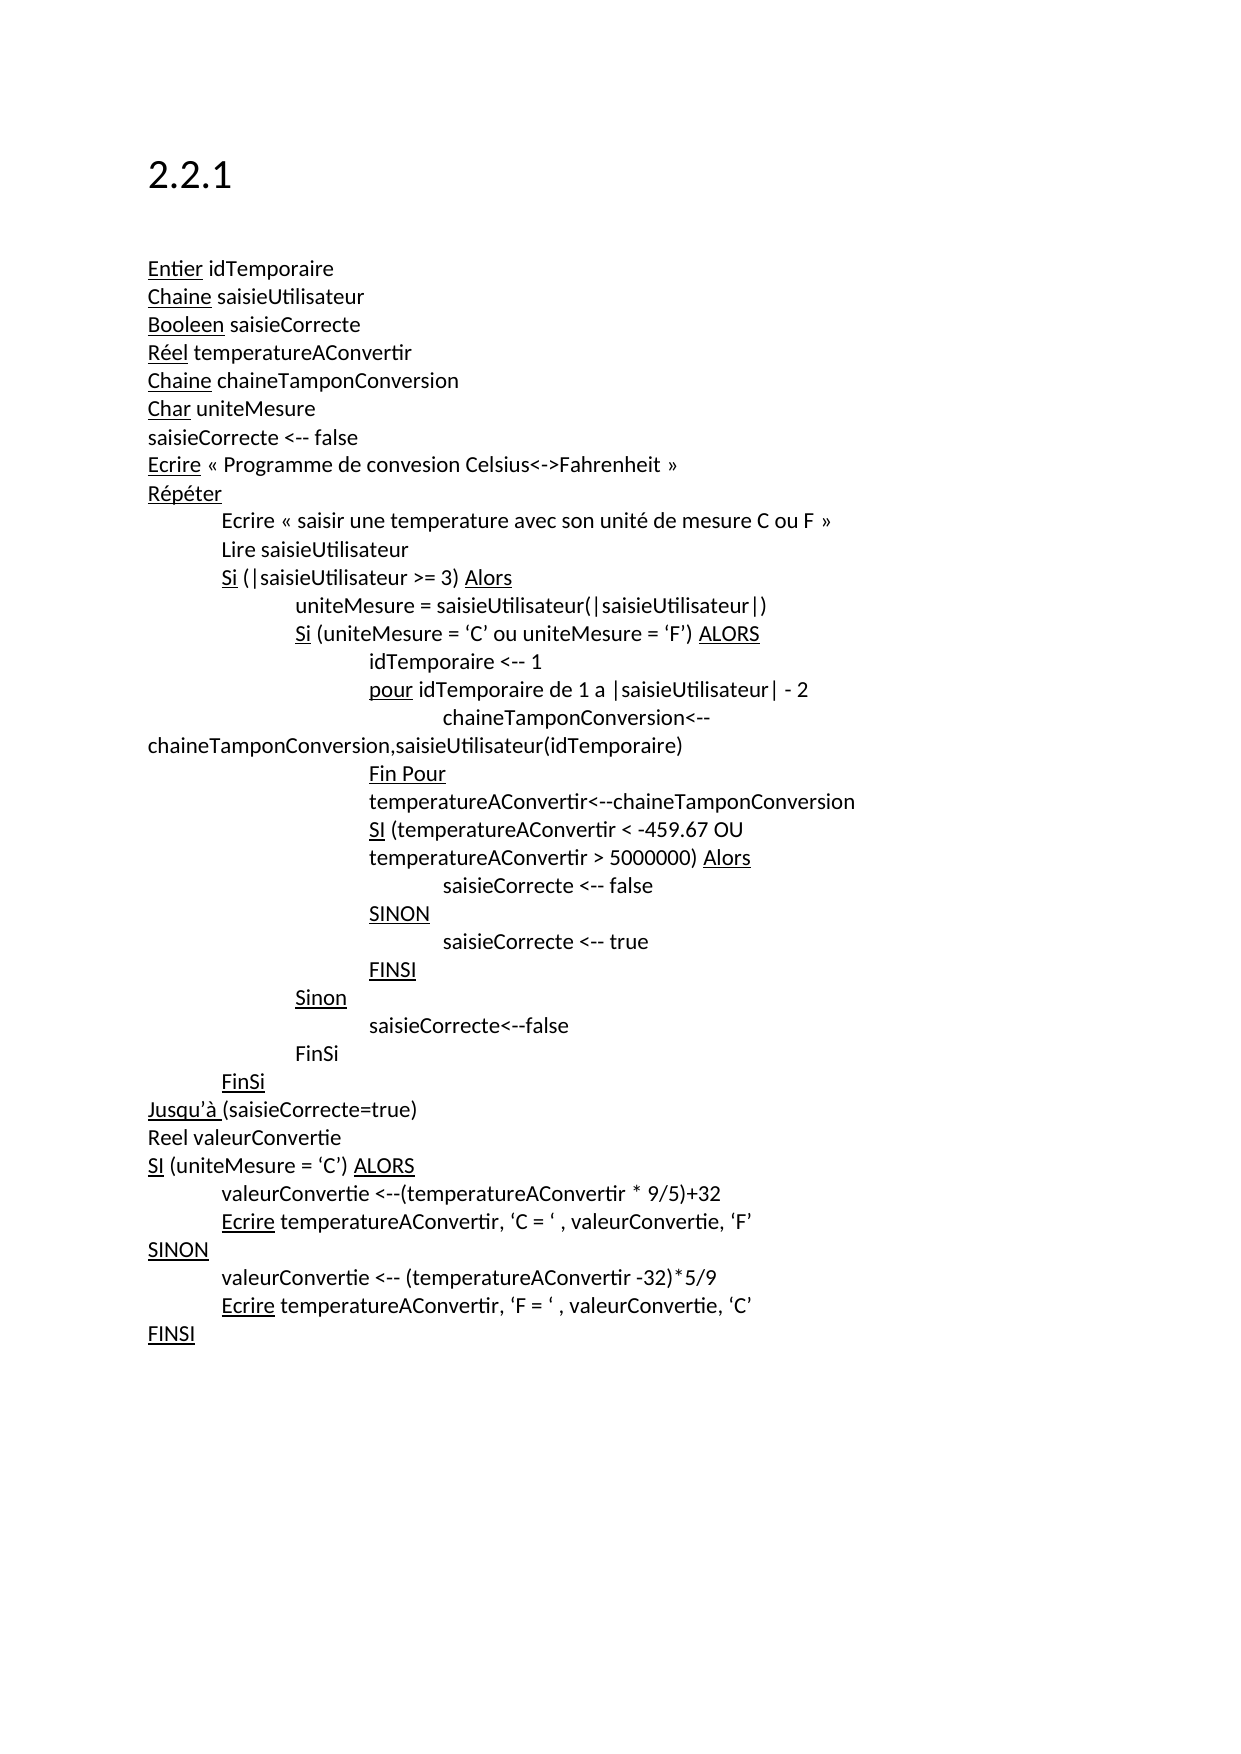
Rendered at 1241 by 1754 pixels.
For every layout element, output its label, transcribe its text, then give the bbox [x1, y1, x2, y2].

text valeurConvertie <-- (temperatureAConvertir -32)*5/9 [148, 1263, 1093, 1291]
text Répéter [148, 479, 1093, 507]
text Si (uniteMesure = ‘C’ ou uniteMesure = ‘F’) ALORS [148, 619, 1093, 647]
text uniteMesure = saisieUtilisateur(|saisieUtilisateur|) [148, 591, 1093, 619]
text SI (uniteMesure = ‘C’) ALORS [148, 1151, 1093, 1179]
text Ecrire temperatureAConvertir, ‘F = ‘ , valeurConvertie, ‘C’ [148, 1291, 1093, 1319]
text Si (|saisieUtilisateur >= 3) Alors [148, 563, 1093, 591]
text Booleen saisieCorrecte [148, 311, 1093, 338]
text FinSi Jusqu’à (saisieCorrecte=true) [148, 1067, 1093, 1123]
text Ecrire « saisir une temperature avec son unité de mesure C ou F » [148, 507, 1093, 535]
text SI (temperatureAConvertir < -459.67 OU [148, 815, 1093, 843]
text Chaine chaineTamponConversion [148, 367, 1093, 394]
text Char uniteMesure [148, 394, 1093, 423]
text saisieCorrecte <-- true [148, 927, 1093, 955]
text Fin Pour [148, 759, 1093, 787]
text chaineTamponConversion<-- chaineTamponConversion,saisieUtilisateur(idTemporaire) [148, 703, 1093, 759]
text saisieCorrecte <-- false [148, 423, 1093, 451]
text saisieCorrecte<--false [148, 1011, 1093, 1039]
text FinSi [148, 1039, 1093, 1067]
text Réel temperatureAConvertir [148, 338, 1093, 367]
text FINSI [148, 1319, 1093, 1375]
text Chaine saisieUtilisateur [148, 282, 1093, 311]
text Sinon [148, 983, 1093, 1011]
text valeurConvertie <--(temperatureAConvertir * 9/5)+32 [148, 1179, 1093, 1207]
text Ecrire « Programme de convesion Celsius<->Fahrenheit » [148, 451, 1093, 479]
text pour idTemporaire de 1 a |saisieUtilisateur| - 2 [148, 675, 1093, 703]
text idTemporaire <-- 1 [148, 647, 1093, 675]
text Reel valeurConvertie [148, 1123, 1093, 1151]
text Entier idTemporaire [148, 254, 1093, 282]
text Ecrire temperatureAConvertir, ‘C = ‘ , valeurConvertie, ‘F’ [148, 1207, 1093, 1235]
text saisieCorrecte <-- false [148, 871, 1093, 899]
text SINON [148, 899, 1093, 927]
text temperatureAConvertir > 5000000) Alors [148, 843, 1093, 871]
text 2.2.1 [148, 148, 1093, 198]
text FINSI [148, 955, 1093, 983]
text Lire saisieUtilisateur [148, 535, 1093, 563]
text temperatureAConvertir<--chaineTamponConversion [148, 787, 1093, 815]
text SINON [148, 1235, 1093, 1263]
